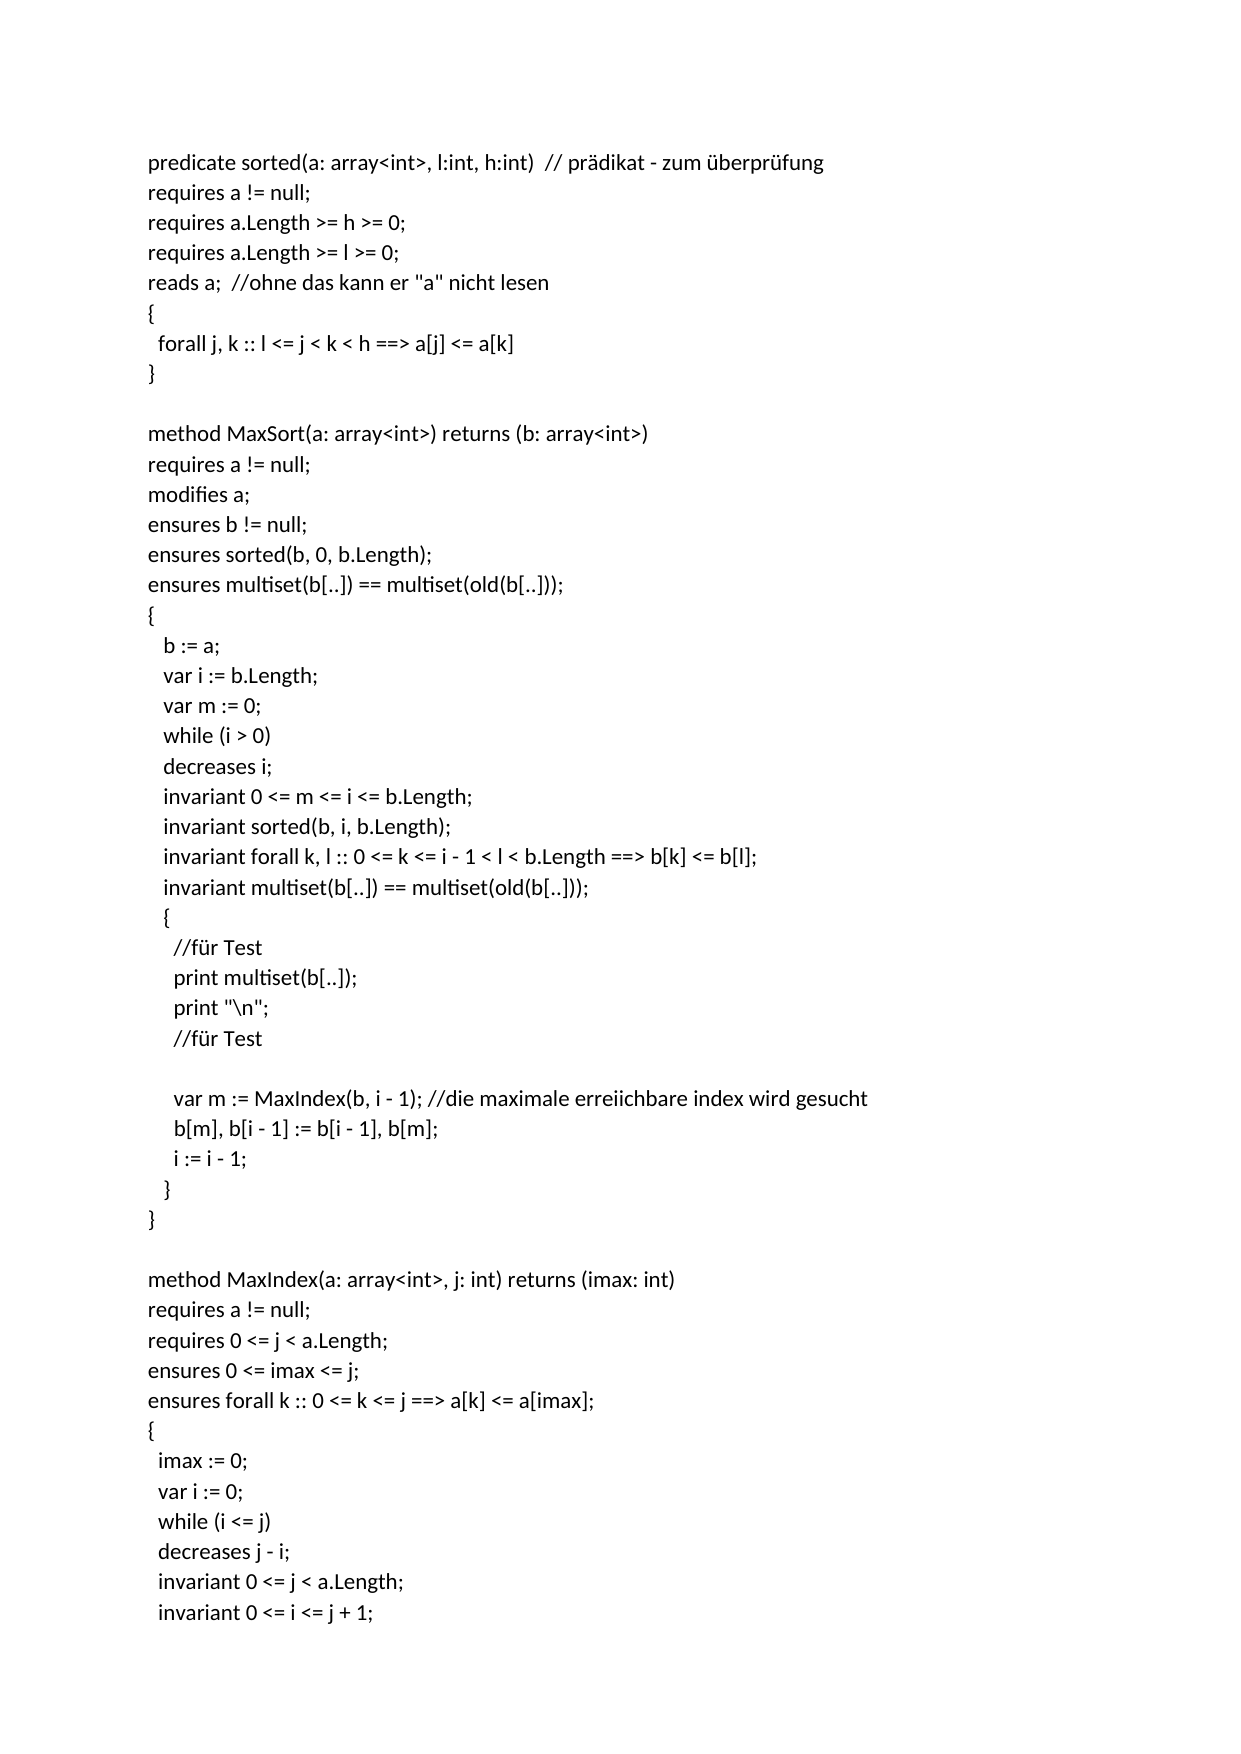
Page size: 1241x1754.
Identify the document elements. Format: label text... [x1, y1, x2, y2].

text } [148, 359, 1093, 387]
text while (i > 0) [148, 722, 1093, 749]
text var m := 0; [148, 691, 1093, 719]
text var i := 0; [148, 1477, 1093, 1505]
text ensures 0 <= imax <= j; [148, 1356, 1093, 1384]
text b[m], b[i - 1] := b[i - 1], b[m]; [148, 1114, 1093, 1142]
text requires a.Length >= l >= 0; [148, 238, 1093, 266]
text while (i <= j) [148, 1507, 1093, 1535]
text decreases i; [148, 752, 1093, 780]
text requires a != null; [148, 178, 1093, 206]
text requires a.Length >= h >= 0; [148, 208, 1093, 236]
text modifies a; [148, 480, 1093, 508]
text invariant forall k, l :: 0 <= k <= i - 1 < l < b.Length ==> b[k] <= b[l]; [148, 842, 1093, 870]
text invariant 0 <= i <= j + 1; [148, 1598, 1093, 1626]
text predicate sorted(a: array<int>, l:int, h:int) // prädikat - zum überprüfung [148, 148, 1093, 176]
text //für Test [148, 933, 1093, 961]
text invariant 0 <= m <= i <= b.Length; [148, 782, 1093, 810]
text print multiset(b[..]); [148, 963, 1093, 991]
text invariant 0 <= j < a.Length; [148, 1567, 1093, 1595]
text ensures sorted(b, 0, b.Length); [148, 540, 1093, 568]
text ensures multiset(b[..]) == multiset(old(b[..])); [148, 571, 1093, 598]
text b := a; [148, 631, 1093, 659]
text decreases j - i; [148, 1537, 1093, 1565]
text method MaxSort(a: array<int>) returns (b: array<int>) [148, 419, 1093, 447]
text imax := 0; [148, 1447, 1093, 1474]
text } [148, 1205, 1093, 1233]
text invariant multiset(b[..]) == multiset(old(b[..])); [148, 873, 1093, 901]
text print "\n"; [148, 993, 1093, 1021]
text } [148, 1175, 1093, 1203]
text reads a; //ohne das kann er "a" nicht lesen [148, 268, 1093, 296]
text { [148, 1416, 1093, 1444]
text var i := b.Length; [148, 661, 1093, 689]
text requires a != null; [148, 450, 1093, 478]
text method MaxIndex(a: array<int>, j: int) returns (imax: int) [148, 1265, 1093, 1293]
text invariant sorted(b, i, b.Length); [148, 812, 1093, 840]
text var m := MaxIndex(b, i - 1); //die maximale erreiichbare index wird gesucht [148, 1084, 1093, 1112]
text ensures forall k :: 0 <= k <= j ==> a[k] <= a[imax]; [148, 1386, 1093, 1414]
text { [148, 903, 1093, 931]
text i := i - 1; [148, 1144, 1093, 1172]
text ensures b != null; [148, 510, 1093, 538]
text { [148, 601, 1093, 629]
text forall j, k :: l <= j < k < h ==> a[j] <= a[k] [148, 329, 1093, 357]
text { [148, 299, 1093, 327]
text requires a != null; [148, 1296, 1093, 1323]
text //für Test [148, 1024, 1093, 1052]
text requires 0 <= j < a.Length; [148, 1326, 1093, 1354]
